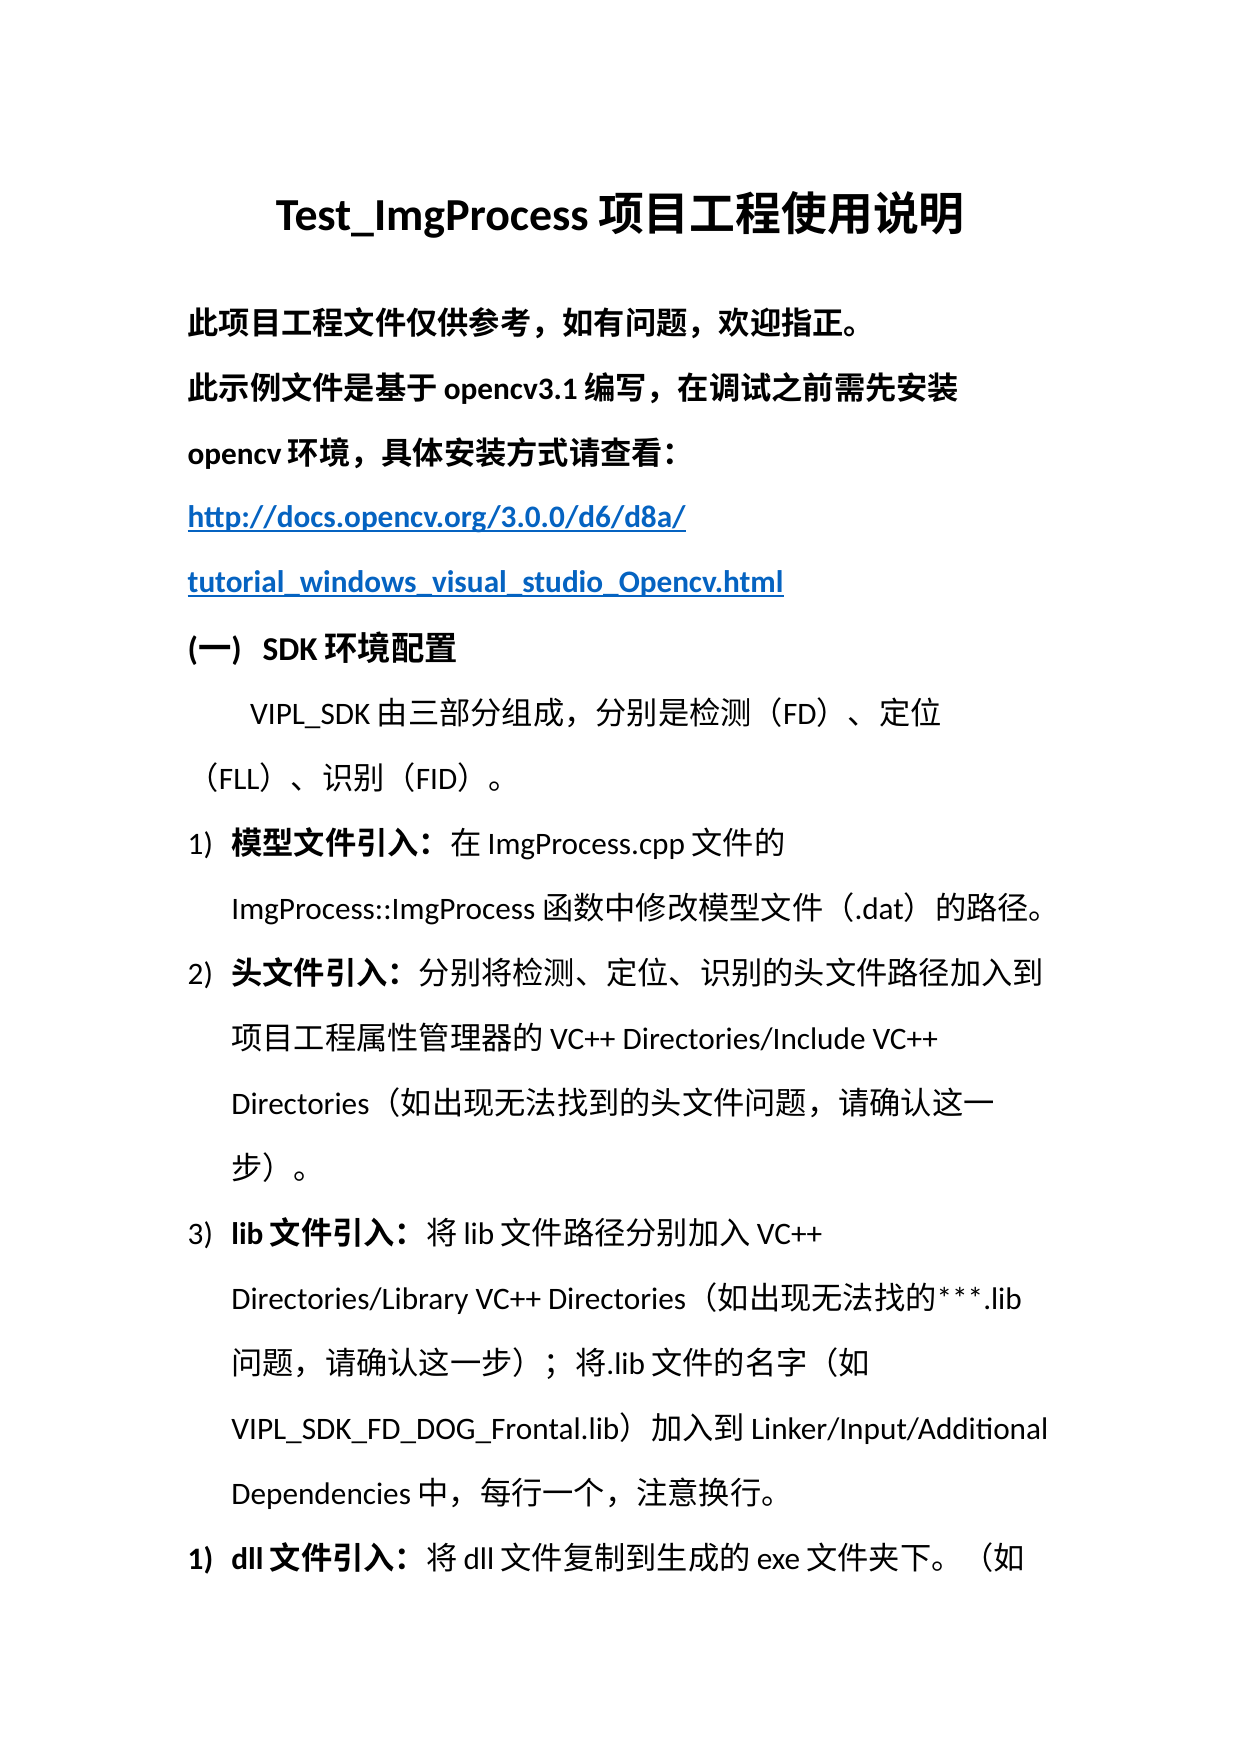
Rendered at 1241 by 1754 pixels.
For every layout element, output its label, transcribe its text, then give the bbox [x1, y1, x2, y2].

text 此示例文件是基于opencv3.1编写，在调试之前需先安装opencv环境，具体安装方式请查看： [187, 354, 1053, 484]
text VIPL_SDK由三部分组成，分别是检测（FD）、定位（FLL）、识别（FID）。 [187, 679, 1053, 809]
text http://docs.opencv.org/3.0.0/d6/d8a/tutorial_windows_visual_studio_Opencv.html [187, 484, 1053, 614]
text Test_ImgProcess项目工程使用说明 [187, 162, 1053, 259]
text 此项目工程文件仅供参考，如有问题，欢迎指正。 [187, 289, 1053, 354]
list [187, 1524, 1053, 1589]
list SDK环境配置 [187, 614, 1053, 679]
list 头文件引入：分别将检测、定位、识别的头文件路径加入到项目工程属性管理器的VC++ Directories/Include VC++ Directories（如出现无法找到的头文件问题，请确认这一步）。 [187, 939, 1053, 1199]
list lib文件引入：将lib文件路径分别加入VC++ Directories/Library VC++ Directories（如出现无法找的***.lib问题，请确认这一步）；将.lib文件的名字（如VIPL_SDK_FD_DOG_Frontal.lib）加入到Linker/Input/Additional Dependencies中，每行一个，注意换行。 [187, 1199, 1053, 1524]
list 模型文件引入：在ImgProcess.cpp文件的ImgProcess::ImgProcess函数中修改模型文件（.dat）的路径。 [187, 809, 1053, 939]
